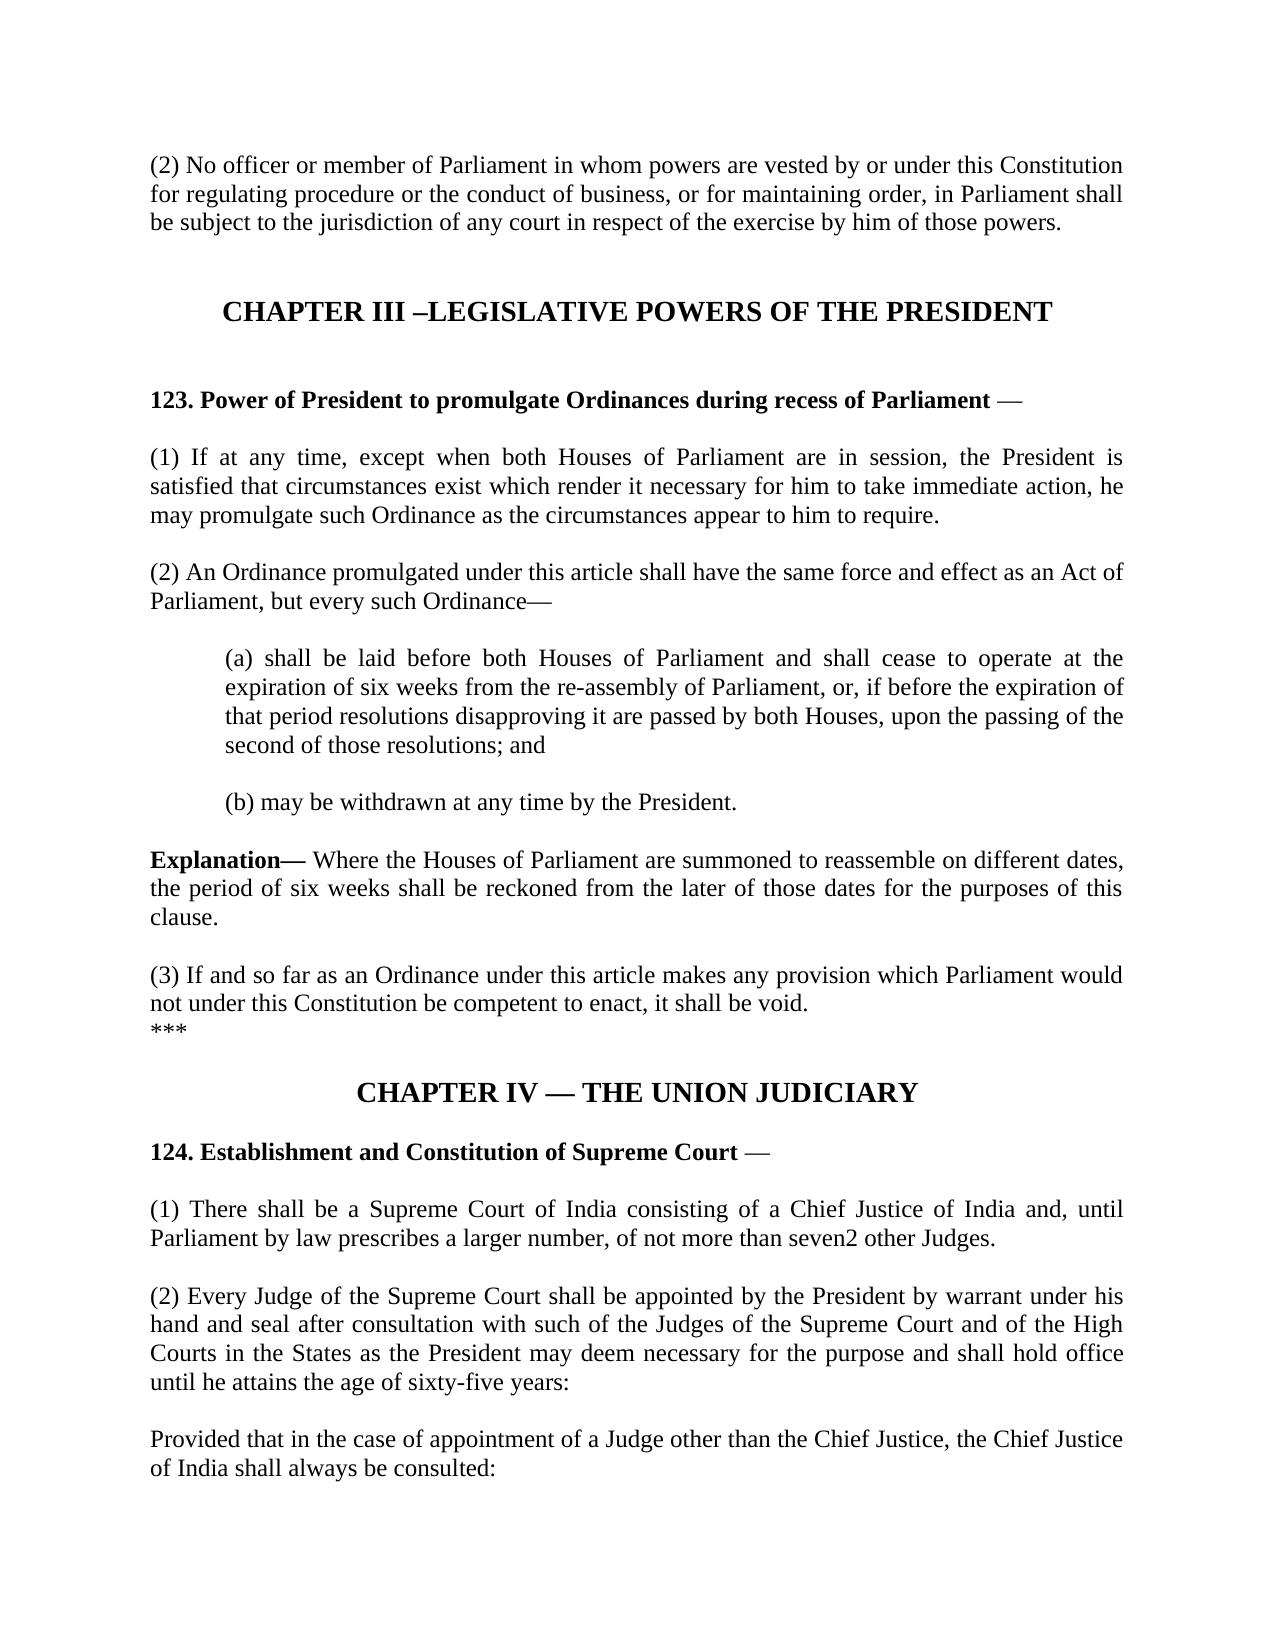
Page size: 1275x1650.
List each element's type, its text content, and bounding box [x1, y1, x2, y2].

text (1) If at any time, except when both Houses of Parliament are in session, the President is satisfied that circumstances exist which render it necessary for him to take immediate action, he may promulgate such Ordinance as the circumstances appear to him to require. [150, 442, 1125, 528]
text (1) There shall be a Supreme Court of India consisting of a Chief Justice of India and, until Parliament by law prescribes a larger number, of not more than seven2 other Judges. [150, 1194, 1125, 1252]
text (b) may be withdrawn at any time by the President. [225, 787, 1125, 816]
text 124. Establishment and Constitution of Supreme Court — [150, 1137, 1125, 1166]
subtitle CHAPTER IV — THE UNION JUDICIARY [150, 1075, 1125, 1108]
text *** [150, 1017, 1125, 1046]
text (a) shall be laid before both Houses of Parliament and shall cease to operate at the expiration of six weeks from the re-assembly of Parliament, or, if before the expiration of that period resolutions disapproving it are passed by both Houses, upon the passing of the second of those resolutions; and [225, 643, 1125, 758]
subtitle CHAPTER III –LEGISLATIVE POWERS OF THE PRESIDENT [150, 294, 1125, 327]
text Provided that in the case of appointment of a Judge other than the Chief Justice, the Chief Justice of India shall always be consulted: [150, 1424, 1125, 1482]
text (2) No officer or member of Parliament in whom powers are vested by or under this Constitution for regulating procedure or the conduct of business, or for maintaining order, in Parliament shall be subject to the jurisdiction of any court in respect of the exercise by him of those powers. [150, 150, 1125, 236]
text (2) Every Judge of the Supreme Court shall be appointed by the President by warrant under his hand and seal after consultation with such of the Judges of the Supreme Court and of the High Courts in the States as the President may deem necessary for the purpose and shall hold office until he attains the age of sixty-five years: [150, 1281, 1125, 1396]
text Explanation— Where the Houses of Parliament are summoned to reassemble on different dates, the period of six weeks shall be reckoned from the later of those dates for the purposes of this clause. [150, 845, 1125, 931]
text 123. Power of President to promulgate Ordinances during recess of Parliament — [150, 385, 1125, 413]
text (3) If and so far as an Ordinance under this article makes any provision which Parliament would not under this Constitution be competent to enact, it shall be void. [150, 960, 1125, 1017]
text (2) An Ordinance promulgated under this article shall have the same force and effect as an Act of Parliament, but every such Ordinance— [150, 557, 1125, 615]
